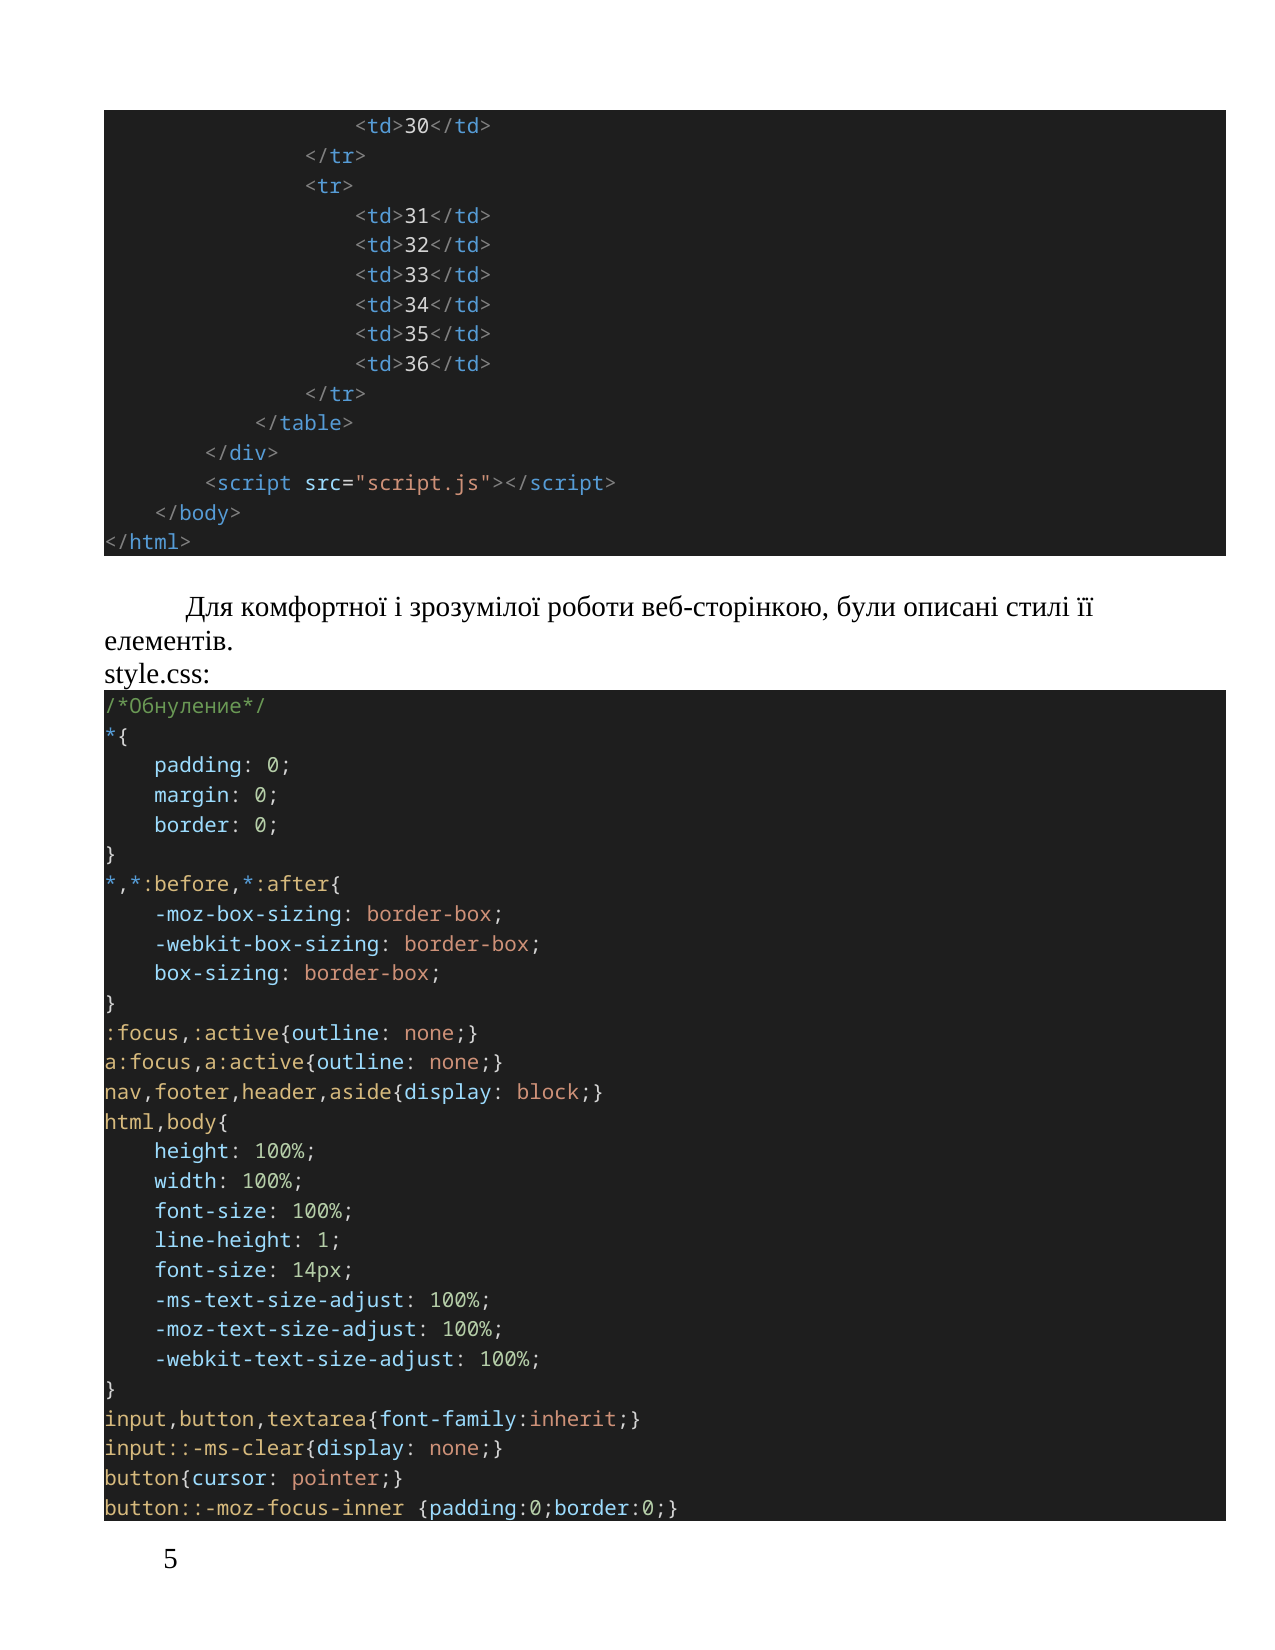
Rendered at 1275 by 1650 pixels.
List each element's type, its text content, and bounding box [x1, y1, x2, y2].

text <td>31</td> [104, 199, 1226, 229]
text font-size: 100%; [104, 1194, 1226, 1224]
text } [104, 1373, 1226, 1402]
text line-height: 1; [104, 1224, 1226, 1254]
text } [104, 987, 1226, 1016]
text button{cursor: pointer;} [104, 1462, 1226, 1491]
text <td>34</td> [104, 288, 1226, 318]
text box-sizing: border-box; [104, 957, 1226, 987]
text height: 100%; [104, 1135, 1226, 1165]
text style.css: [104, 656, 1226, 690]
text font-size: 14px; [104, 1254, 1226, 1284]
text -webkit-box-sizing: border-box; [104, 927, 1226, 957]
text nav,footer,header,aside{display: block;} [104, 1076, 1226, 1106]
text <td>35</td> [104, 318, 1226, 348]
text Для комфортної і зрозумілої роботи веб-сторінкою, були описані стилі її елементів. [104, 589, 1226, 656]
text </tr> [104, 140, 1226, 170]
text -moz-box-sizing: border-box; [104, 898, 1226, 927]
text </html> [104, 526, 1226, 556]
text *,*:before,*:after{ [104, 868, 1226, 898]
text } [104, 838, 1226, 868]
text a:focus,a:active{outline: none;} [104, 1046, 1226, 1076]
text margin: 0; [104, 779, 1226, 809]
text </div> [104, 437, 1226, 467]
text <td>32</td> [104, 229, 1226, 259]
text <script src="script.js"></script> [104, 467, 1226, 496]
text /*Обнуление*/ [104, 690, 1226, 719]
text -moz-text-size-adjust: 100%; [104, 1313, 1226, 1343]
text input::-ms-clear{display: none;} [104, 1432, 1226, 1462]
text border: 0; [104, 809, 1226, 838]
text html,body{ [104, 1106, 1226, 1135]
text button::-moz-focus-inner {padding:0;border:0;} [104, 1491, 1226, 1521]
text :focus,:active{outline: none;} [104, 1016, 1226, 1046]
text </tr> [104, 378, 1226, 407]
text <td>30</td> [104, 110, 1226, 140]
text padding: 0; [104, 749, 1226, 779]
text -webkit-text-size-adjust: 100%; [104, 1343, 1226, 1373]
text width: 100%; [104, 1165, 1226, 1194]
text input,button,textarea{font-family:inherit;} [104, 1402, 1226, 1432]
text *{ [104, 719, 1226, 749]
text <td>36</td> [104, 348, 1226, 378]
text </body> [104, 496, 1226, 526]
text <tr> [104, 170, 1226, 199]
text -ms-text-size-adjust: 100%; [104, 1284, 1226, 1313]
text <td>33</td> [104, 259, 1226, 288]
text </table> [104, 407, 1226, 437]
